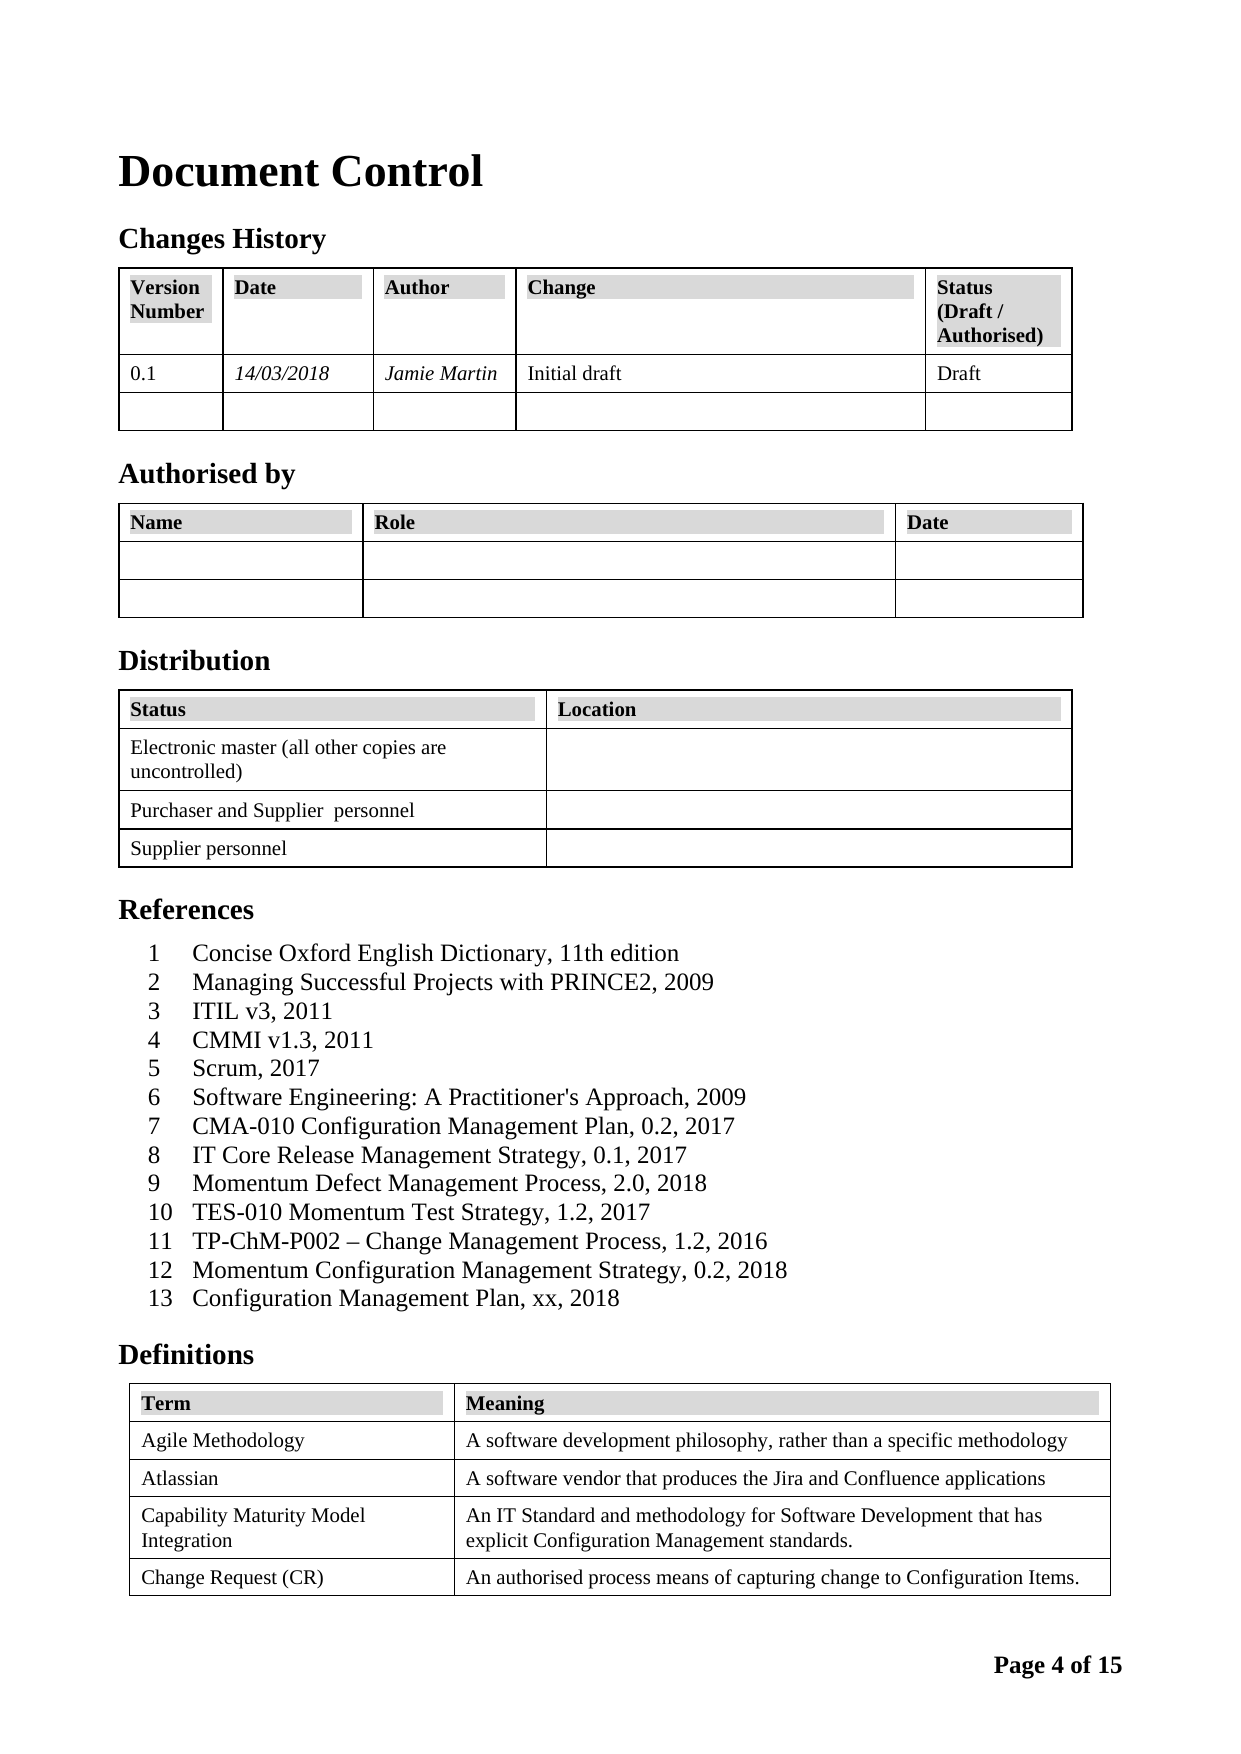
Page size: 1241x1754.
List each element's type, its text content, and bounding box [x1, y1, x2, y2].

table_cell An IT Standard and methodology for Software Development that has explicit Configuration Management standards. [455, 1497, 1110, 1558]
table_header Author [374, 269, 515, 353]
text TP-ChM-P002 – Change Management Process, 1.2, 2016 [148, 1226, 1122, 1255]
table_header Change [517, 269, 925, 353]
text Configuration Management Plan, xx, 2018 [148, 1283, 1122, 1312]
table_cell Draft [926, 355, 1071, 392]
table_cell Atlassian [130, 1460, 454, 1496]
text Software Engineering: A Practitioner's Approach, 2009 [148, 1082, 1122, 1111]
subtitle Definitions [118, 1337, 1122, 1371]
table_header Date [224, 269, 373, 353]
table_header Date [896, 504, 1082, 541]
text TES-010 Momentum Test Strategy, 1.2, 2017 [148, 1197, 1122, 1226]
text Momentum Defect Management Process, 2.0, 2018 [148, 1168, 1122, 1197]
table_cell [896, 542, 1082, 579]
text ITIL v3, 2011 [148, 996, 1122, 1025]
table_cell A software vendor that produces the Jira and Confluence applications [455, 1460, 1110, 1496]
text Managing Successful Projects with PRINCE2, 2009 [148, 967, 1122, 996]
table_header Meaning [455, 1384, 1110, 1421]
subtitle Document Control [118, 143, 1122, 196]
subtitle Changes History [118, 221, 1122, 255]
table_cell [517, 393, 925, 430]
table_cell Initial draft [517, 355, 925, 392]
text IT Core Release Management Strategy, 0.1, 2017 [148, 1140, 1122, 1168]
table_cell Capability Maturity Model Integration [130, 1497, 454, 1558]
table_cell Change Request (CR) [130, 1559, 454, 1595]
table_cell 0.1 [120, 355, 222, 392]
table_cell Electronic master (all other copies are uncontrolled) [120, 729, 546, 790]
subtitle Distribution [118, 643, 1122, 677]
text Concise Oxford English Dictionary, 11th edition [148, 938, 1122, 967]
table_cell [224, 393, 373, 430]
table_cell [120, 542, 362, 579]
table_cell [926, 393, 1071, 430]
table_header Name [120, 504, 362, 541]
table_cell Supplier personnel [120, 830, 546, 866]
table_cell [547, 729, 1071, 790]
table_header Role [364, 504, 895, 541]
table_cell [120, 393, 222, 430]
table_cell [364, 580, 895, 617]
table_cell Jamie Martin [374, 355, 515, 392]
text Scrum, 2017 [148, 1053, 1122, 1082]
table_cell [364, 542, 895, 579]
table_header Status [120, 691, 546, 727]
table_cell [896, 580, 1082, 617]
subtitle References [118, 892, 1122, 926]
table_cell [120, 580, 362, 617]
table_cell Purchaser and Supplier personnel [120, 791, 546, 828]
table_header Location [547, 691, 1071, 727]
text Momentum Configuration Management Strategy, 0.2, 2018 [148, 1255, 1122, 1283]
table_header Status (Draft / Authorised) [926, 269, 1071, 353]
table_cell [547, 830, 1071, 866]
table_cell A software development philosophy, rather than a specific methodology [455, 1422, 1110, 1458]
table_cell [547, 791, 1071, 828]
text CMMI v1.3, 2011 [148, 1025, 1122, 1053]
table_header Version Number [120, 269, 222, 353]
subtitle Authorised by [118, 456, 1122, 490]
table_cell [374, 393, 515, 430]
table_cell An authorised process means of capturing change to Configuration Items. [455, 1559, 1110, 1595]
table_cell 14/03/2018 [224, 355, 373, 392]
table_cell Agile Methodology [130, 1422, 454, 1458]
table_header Term [130, 1384, 454, 1421]
text CMA-010 Configuration Management Plan, 0.2, 2017 [148, 1111, 1122, 1140]
